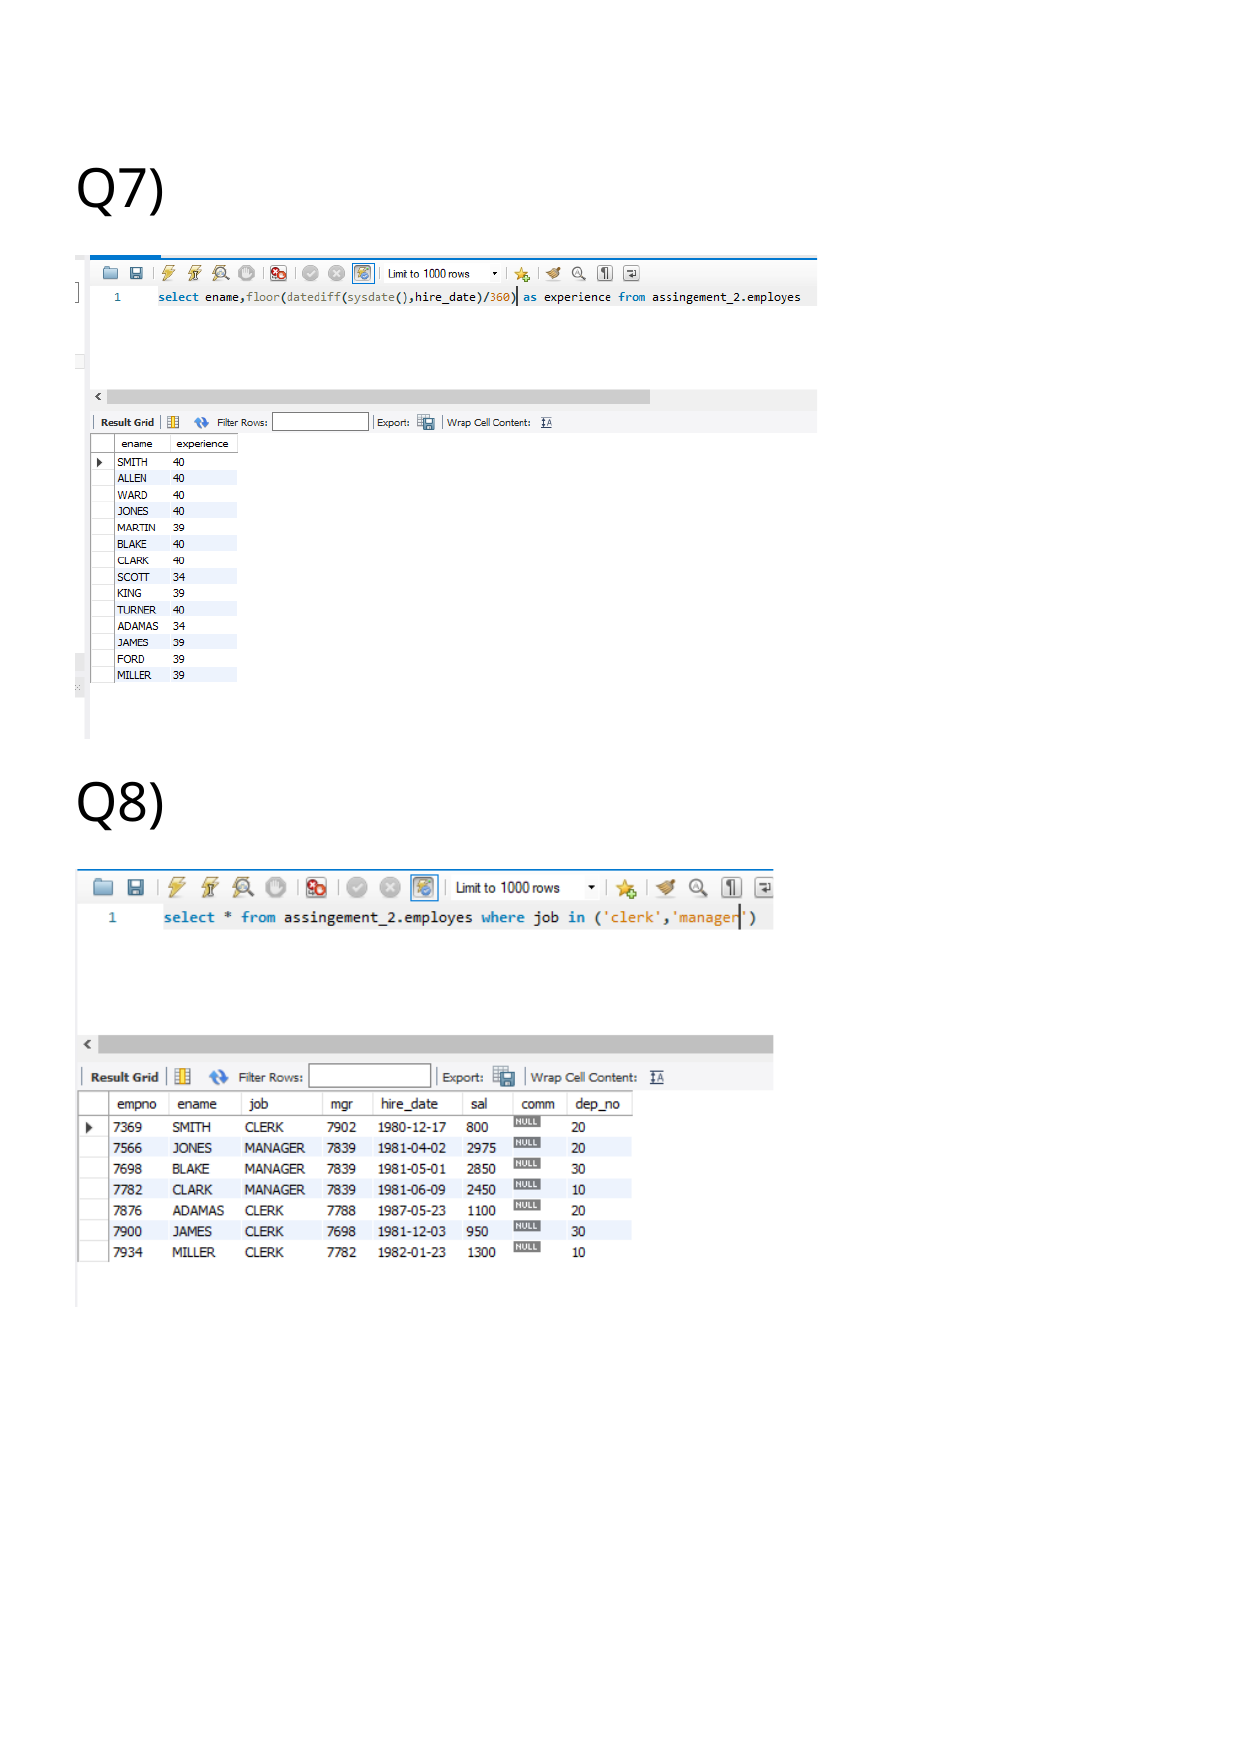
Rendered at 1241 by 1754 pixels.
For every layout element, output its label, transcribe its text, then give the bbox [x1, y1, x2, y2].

text Q7) [75, 150, 1191, 224]
picture [75, 869, 774, 1307]
text Q8) [75, 763, 1191, 837]
picture [75, 255, 818, 739]
